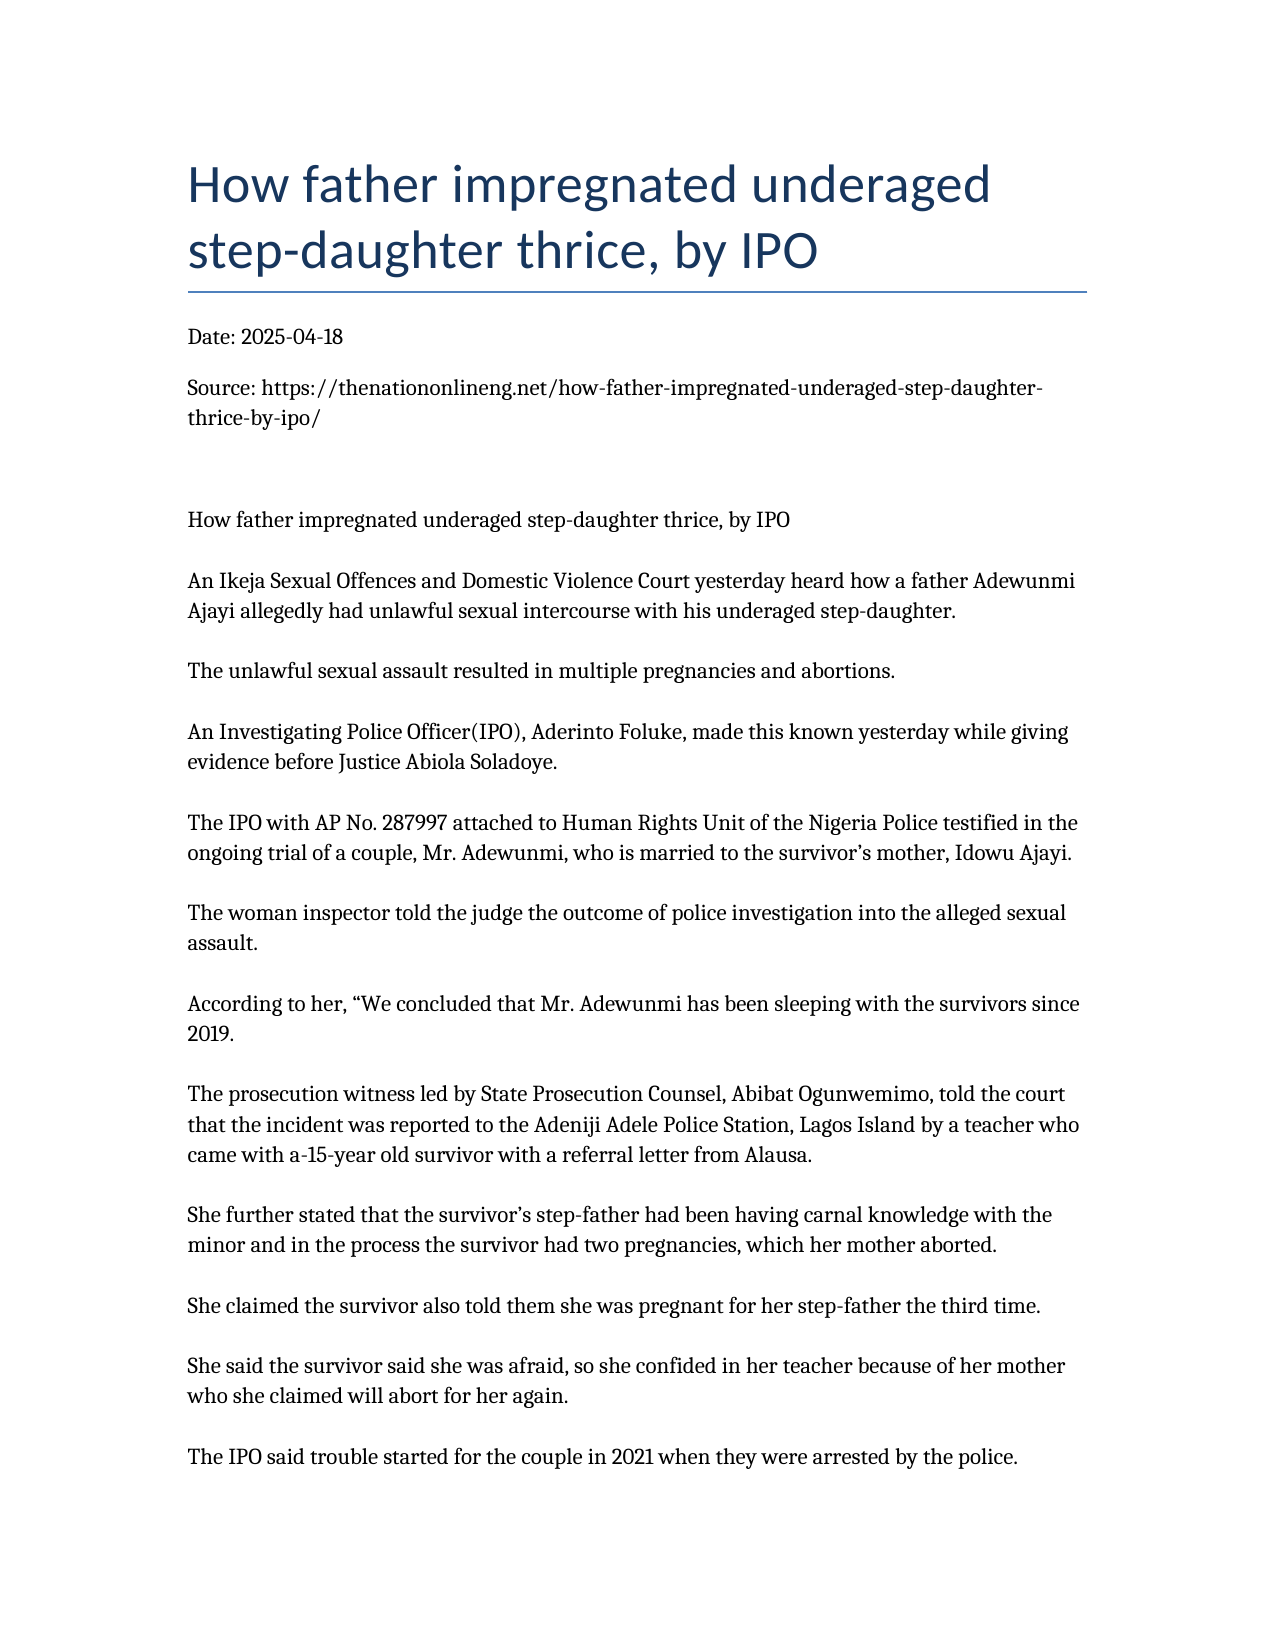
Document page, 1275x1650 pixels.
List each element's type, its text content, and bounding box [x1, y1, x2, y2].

title How father impregnated underaged step-daughter thrice, by IPO [187, 150, 1087, 293]
text Source: https://thenationonlineng.net/how-father-impregnated-underaged-step-daughter-thrice-by-ipo/ [187, 375, 1087, 432]
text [187, 507, 1087, 1470]
text Date: 2025-04-18 [187, 324, 1087, 350]
